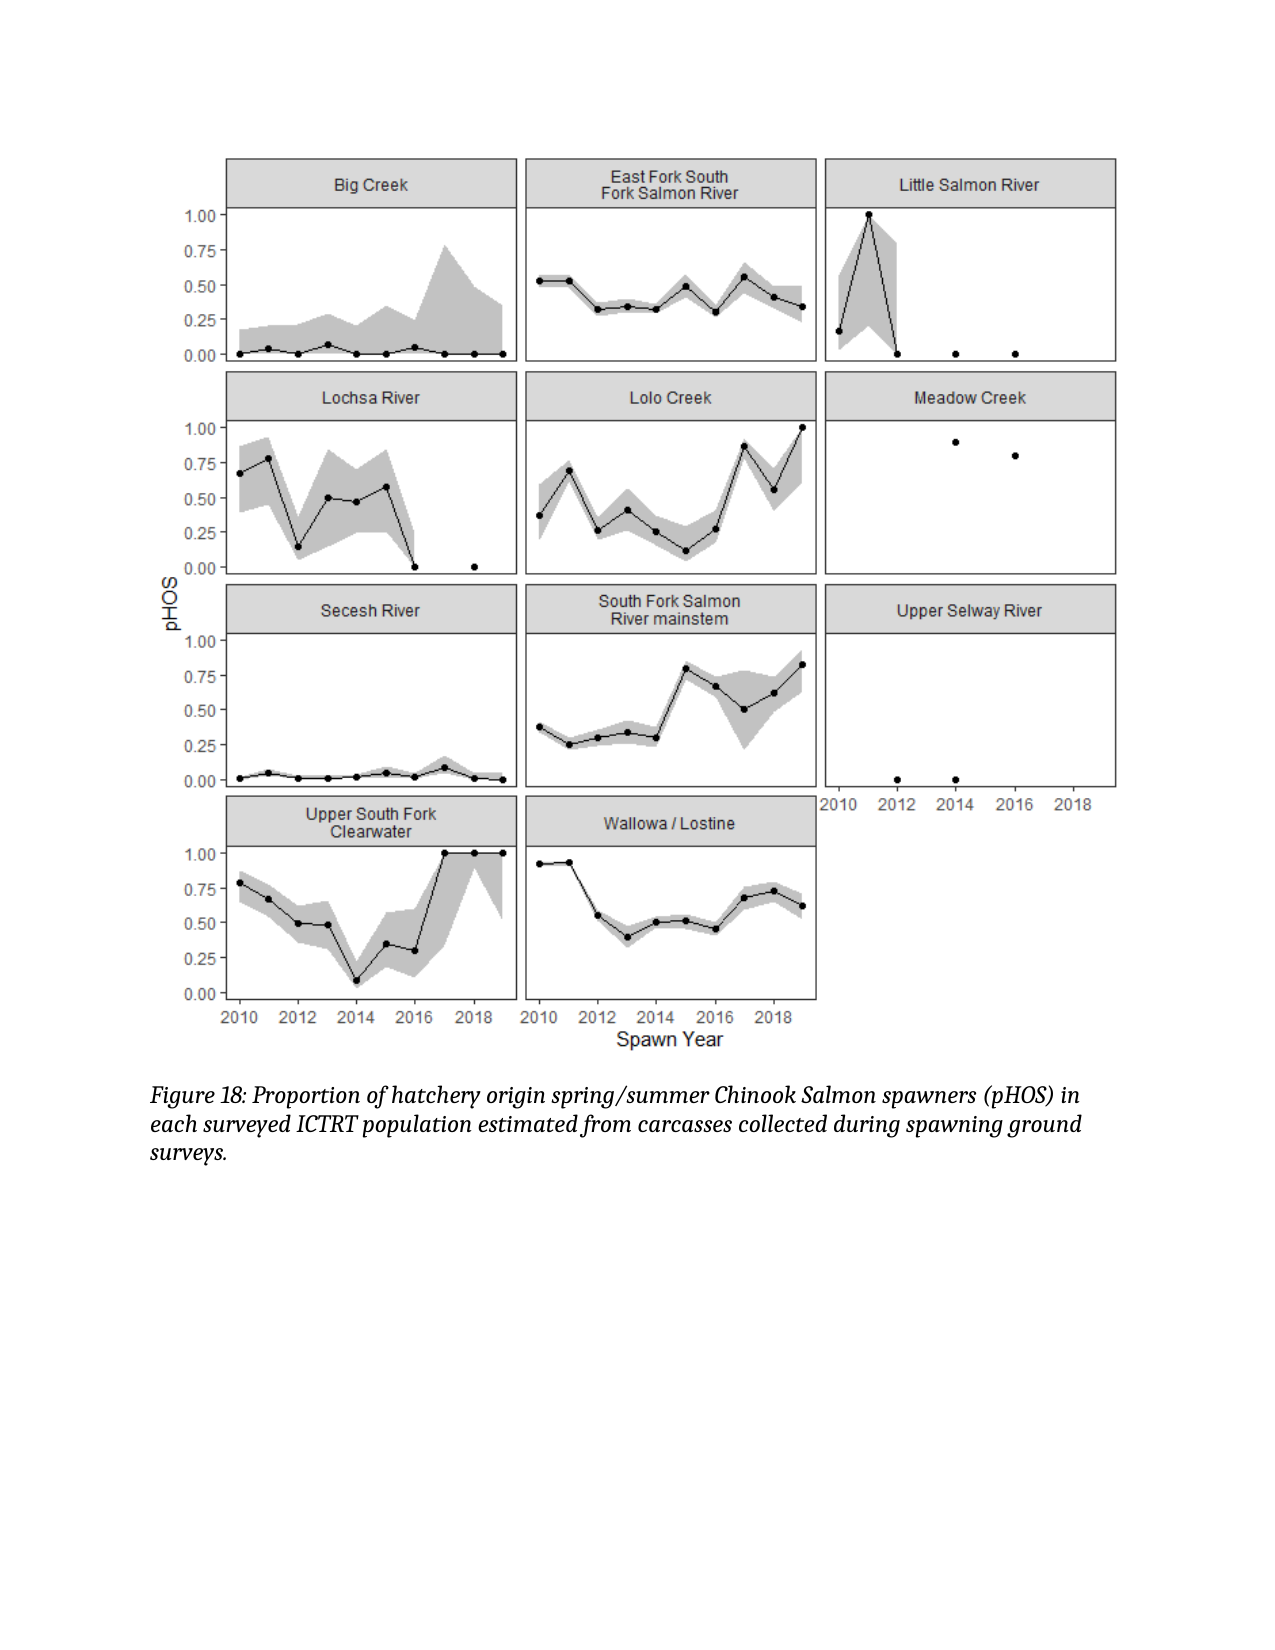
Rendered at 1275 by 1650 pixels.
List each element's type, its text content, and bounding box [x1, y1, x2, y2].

text Figure 18: Proportion of hatchery origin spring/summer Chinook Salmon spawners (pHOS) in each surveyed ICTRT population estimated from carcasses collected during spawning ground surveys. [150, 1081, 1125, 1167]
picture [150, 150, 1125, 1060]
